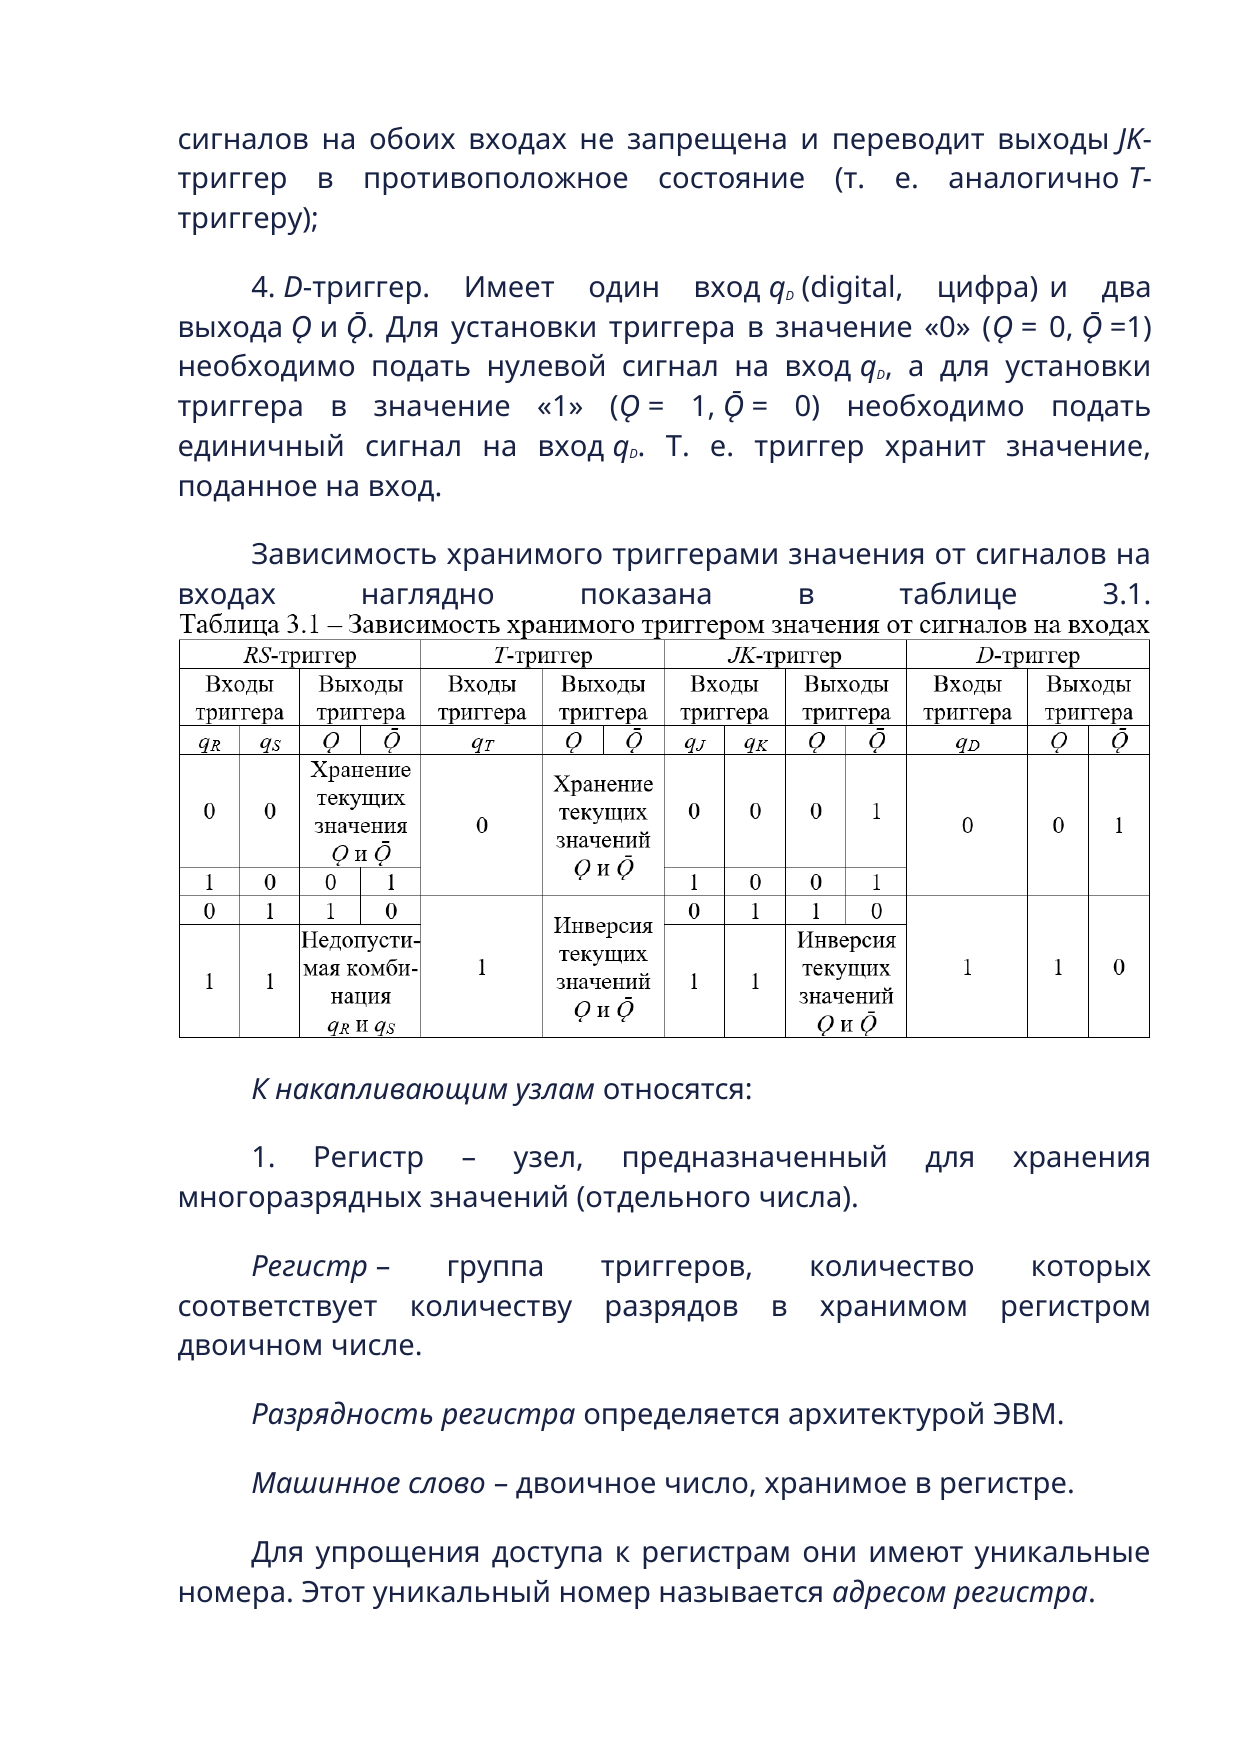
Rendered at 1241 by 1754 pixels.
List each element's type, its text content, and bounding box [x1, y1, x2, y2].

text 1. Регистр – узел, предназначенный для хранения многоразрядных значений (отдельного числа). [177, 1137, 1152, 1216]
text Зависимость хранимого триггерами значения от сигналов на входах наглядно показана в таблице 3.1. [177, 534, 1152, 613]
text Машинное слово – двоичное число, хранимое в регистре. [177, 1462, 1152, 1502]
text Для упрощения доступа к регистрам они имеют уникальные номера. Этот уникальный номер называется адресом регистра. [177, 1531, 1152, 1611]
text К накапливающим узлам относятся: [177, 1068, 1152, 1108]
text 4. D-триггер. Имеет один вход qD (digital, цифра) и два выхода Ǫ и Ǭ. Для установки триггера в значение «0» (Ǫ = 0, Ǭ =1) необходимо подать нулевой сигнал на вход qD, а для установки триггера в значение «1» (Ǫ = 1, Ǭ = 0) необходимо подать единичный сигнал на вход qD. Т. е. триггер хранит значение, поданное на вход. [177, 266, 1152, 504]
text Разрядность регистра определяется архитектурой ЭВМ. [177, 1393, 1152, 1433]
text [177, 118, 1152, 237]
picture [177, 613, 1152, 1039]
text Регистр – группа триггеров, количество которых соответствует количеству разрядов в хранимом регистром двоичном числе. [177, 1245, 1152, 1364]
